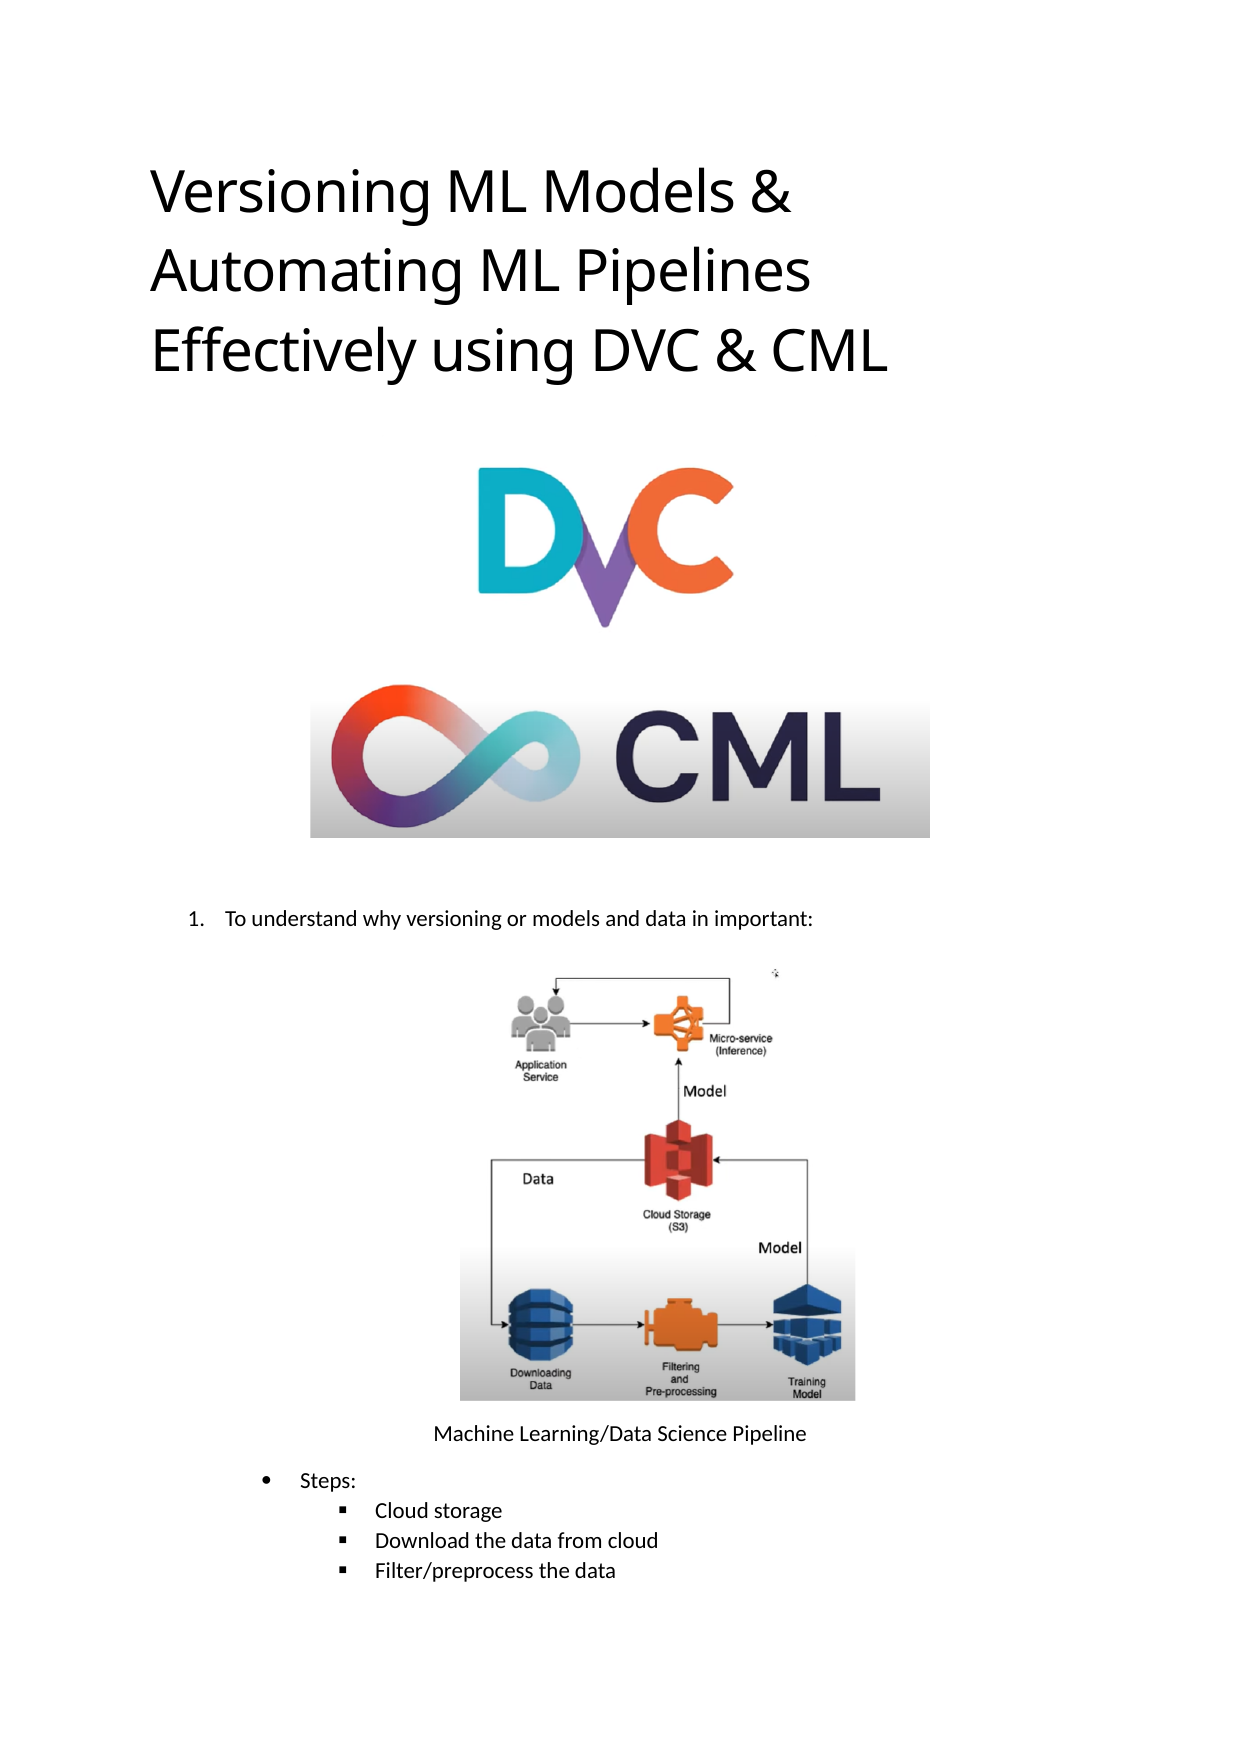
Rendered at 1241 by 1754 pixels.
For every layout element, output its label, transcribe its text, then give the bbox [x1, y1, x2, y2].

title Versioning ML Models & Automating ML Pipelines Effectively using DVC & CML [150, 150, 1090, 388]
picture [310, 435, 930, 838]
list Filter/preprocess the data [337, 1557, 1090, 1585]
list Cloud storage [337, 1496, 1090, 1524]
list Download the data from cloud [337, 1526, 1090, 1554]
picture [460, 964, 856, 1401]
list To understand why versioning or models and data in important: [187, 904, 1090, 932]
list Steps: [262, 1466, 1090, 1494]
text Machine Learning/Data Science Pipeline [150, 1419, 1090, 1447]
